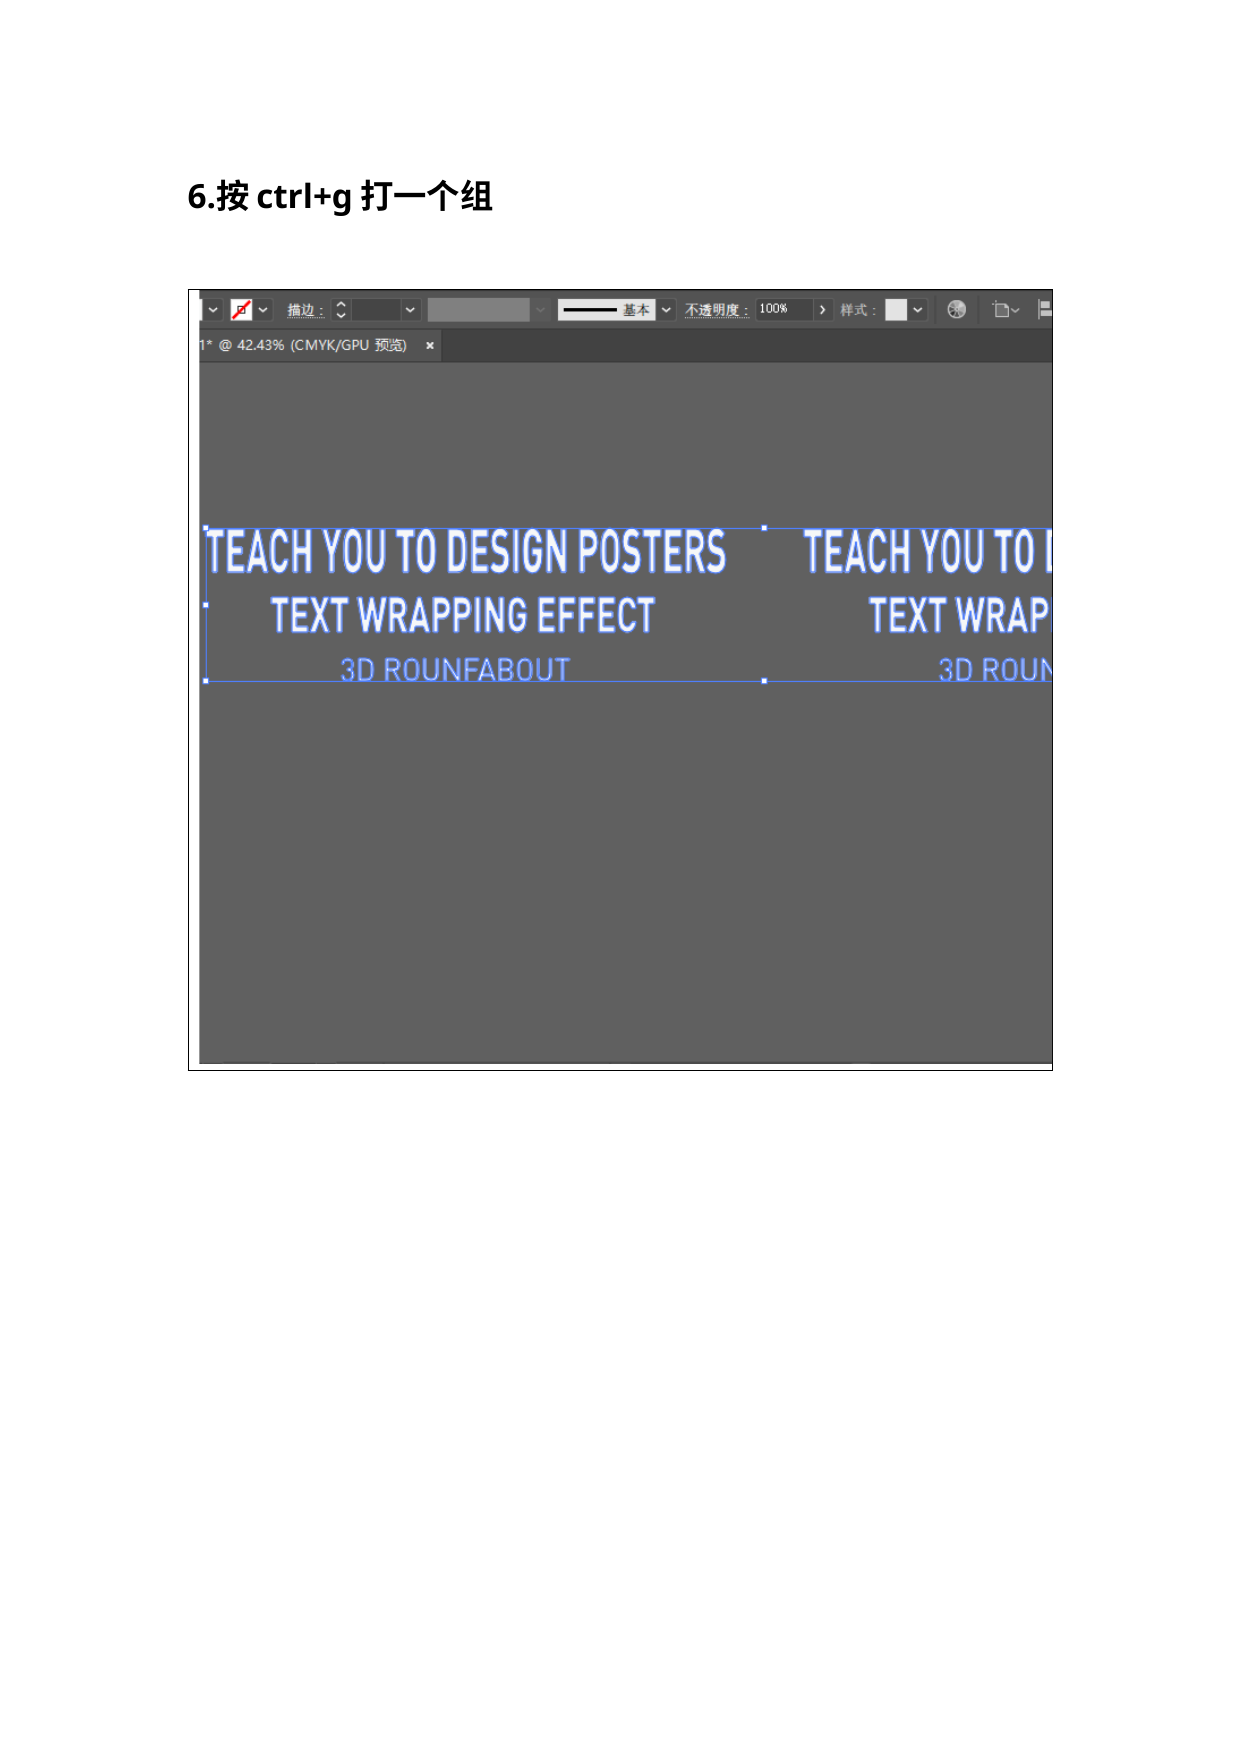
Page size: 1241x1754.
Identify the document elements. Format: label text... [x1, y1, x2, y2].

subtitle 6.按ctrl+g打一个组 [187, 162, 1053, 227]
picture [199, 290, 1053, 1064]
table_header [189, 290, 1052, 1070]
